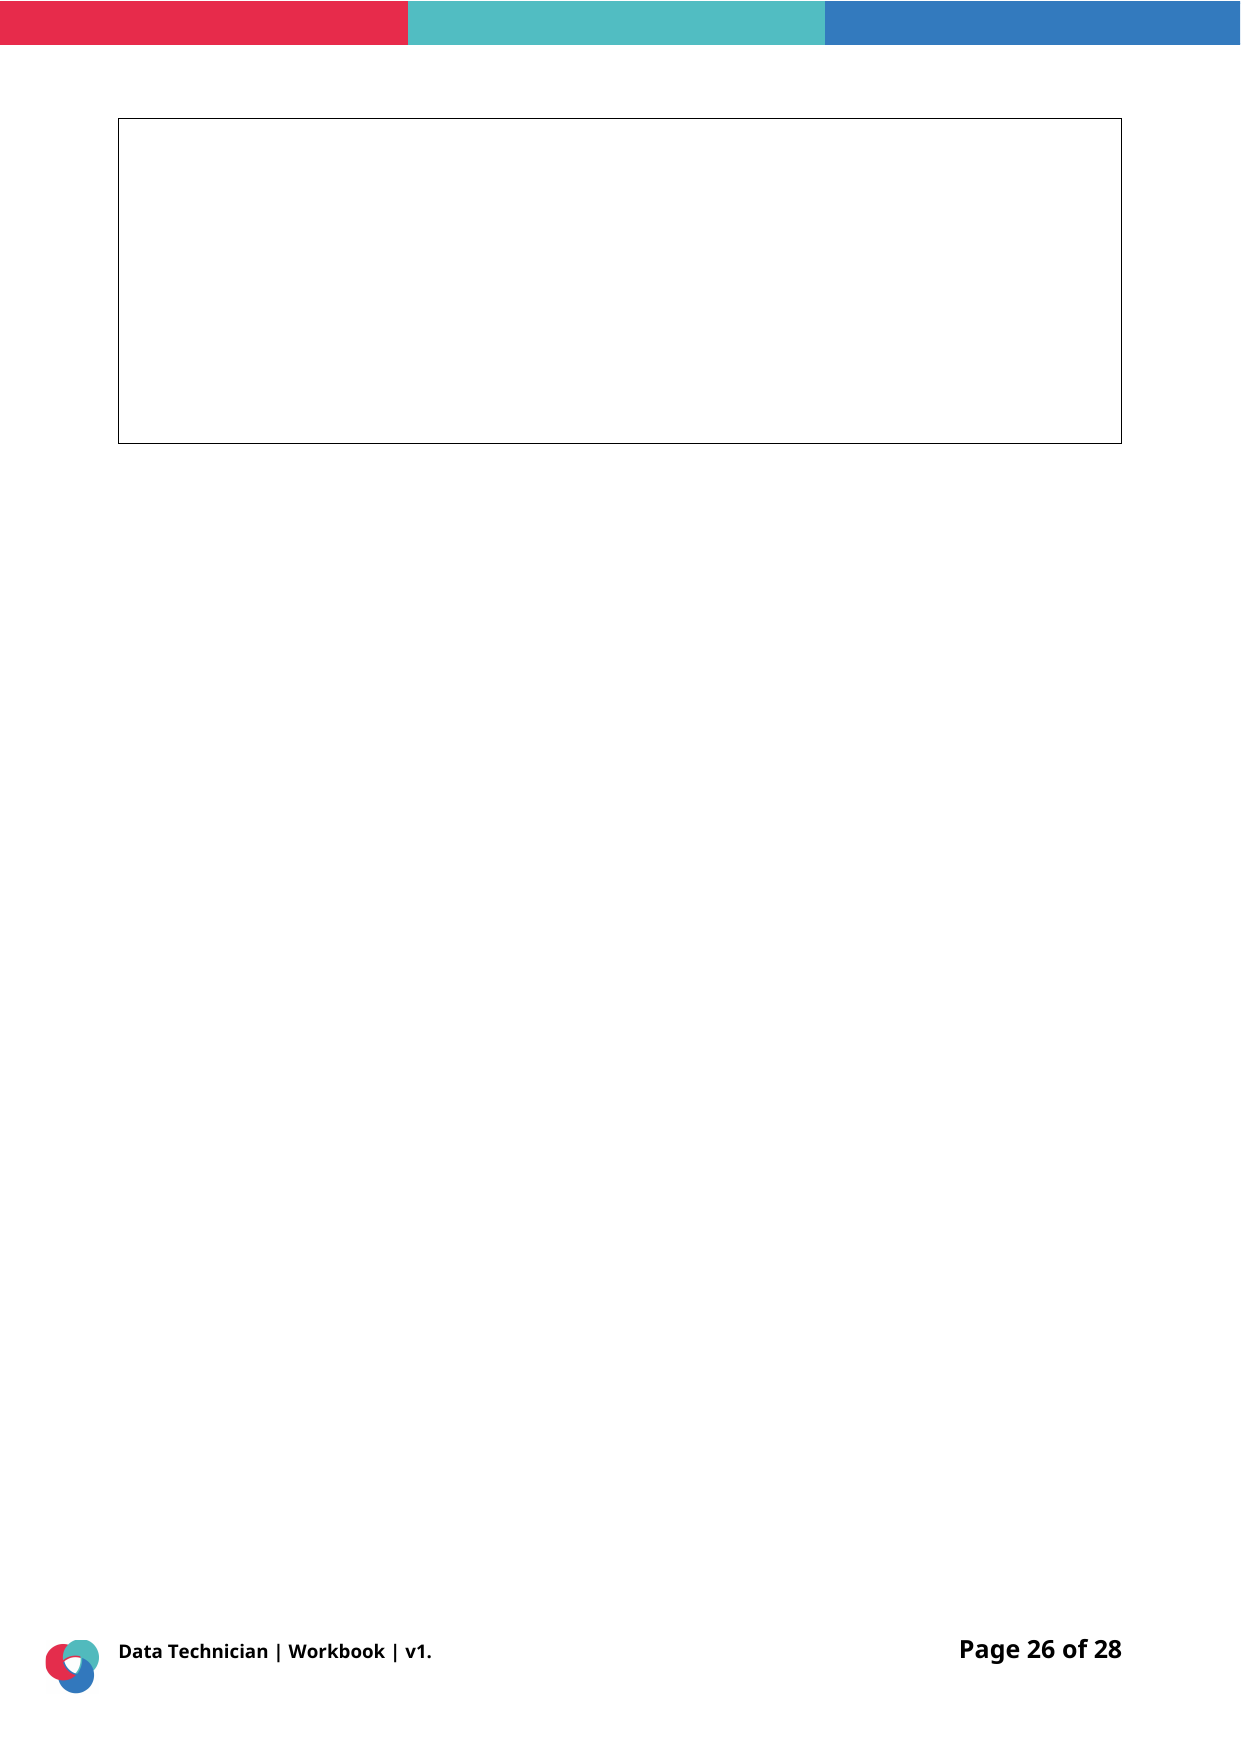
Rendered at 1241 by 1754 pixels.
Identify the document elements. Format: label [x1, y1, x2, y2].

picture [45, 1640, 100, 1694]
table_header [119, 119, 1121, 443]
